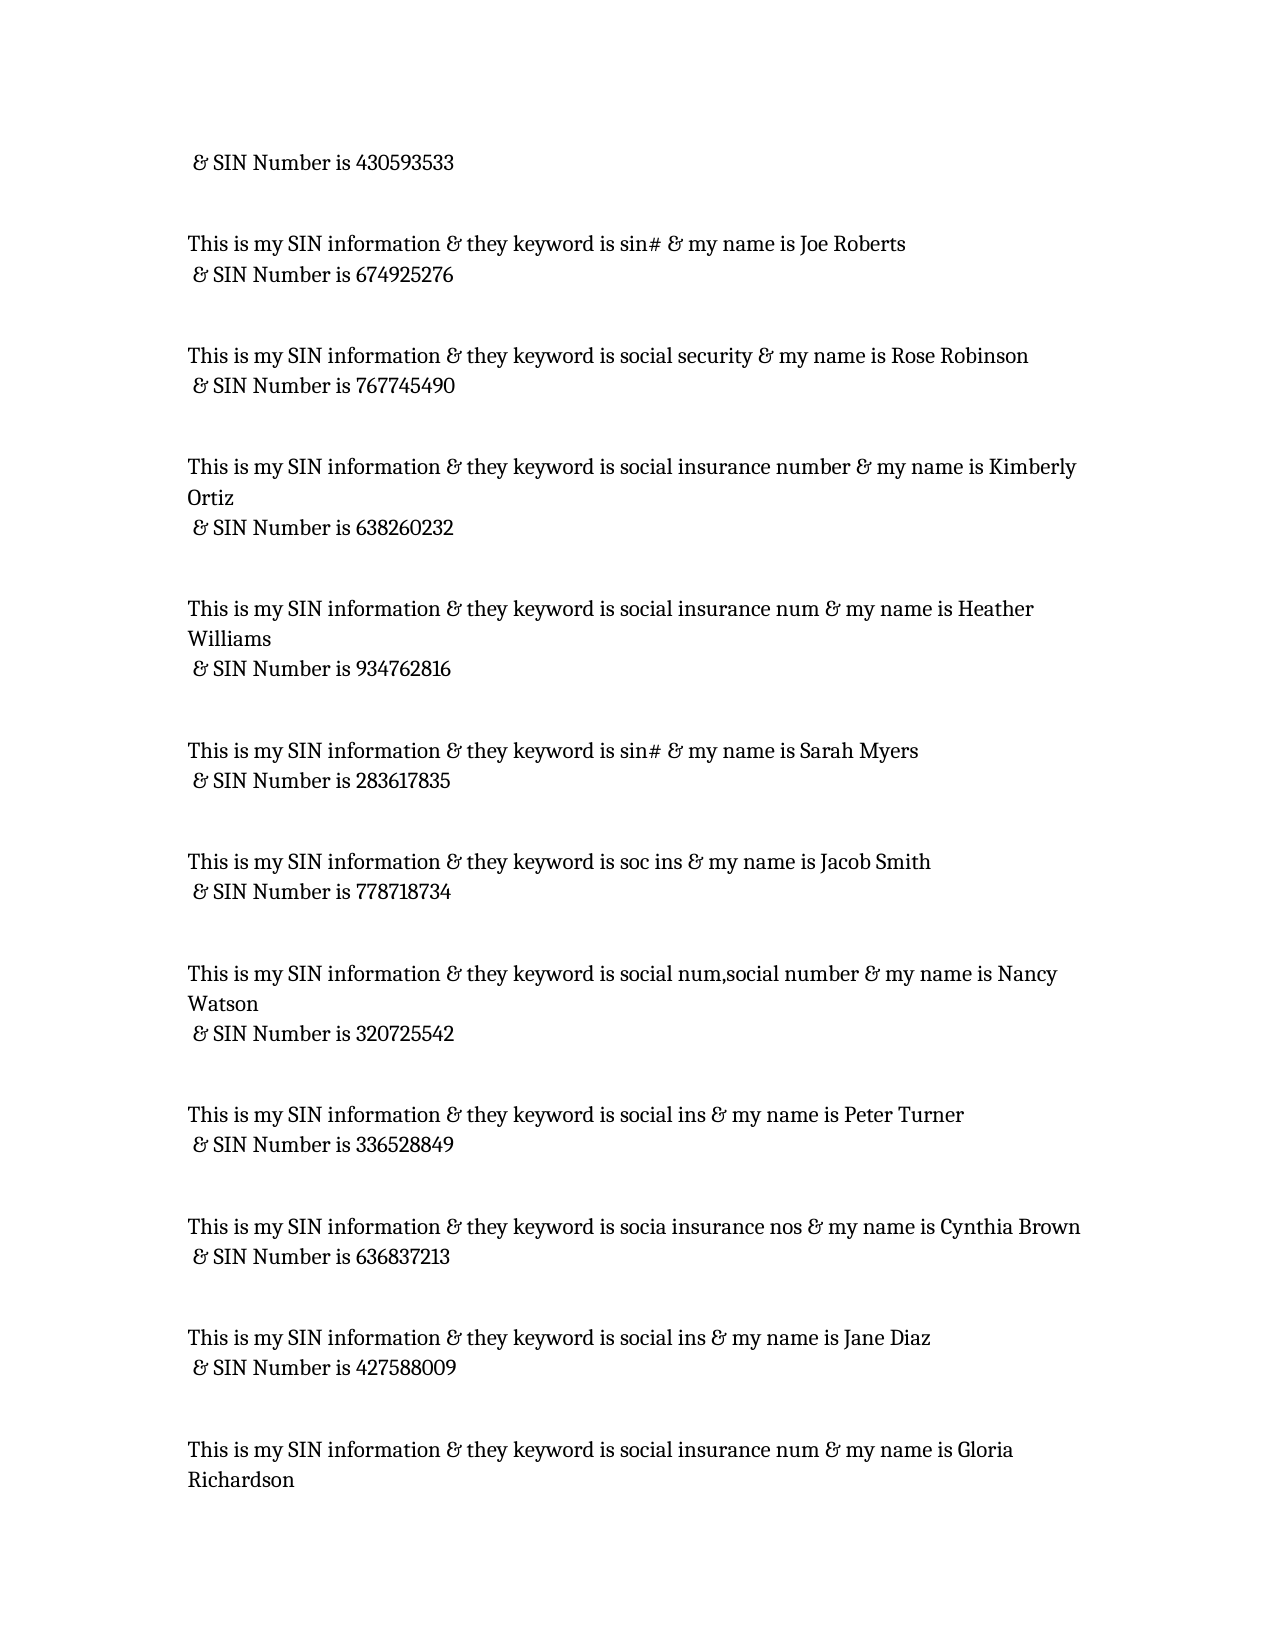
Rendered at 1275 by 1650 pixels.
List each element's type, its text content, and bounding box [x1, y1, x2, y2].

text This is my SIN information & they keyword is social num,social number & my name is Nancy Watson & SIN Number is 320725542 [187, 960, 1087, 1077]
text This is my SIN information & they keyword is social insurance number & my name is Kimberly Ortiz & SIN Number is 638260232 [187, 454, 1087, 571]
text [187, 1436, 1087, 1493]
text This is my SIN information & they keyword is social security & my name is Rose Robinson & SIN Number is 767745490 [187, 343, 1087, 429]
text This is my SIN information & they keyword is soc ins & my name is Jacob Smith & SIN Number is 778718734 [187, 849, 1087, 936]
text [187, 150, 1087, 207]
text This is my SIN information & they keyword is social ins & my name is Jane Diaz & SIN Number is 427588009 [187, 1325, 1087, 1412]
text This is my SIN information & they keyword is social ins & my name is Peter Turner & SIN Number is 336528849 [187, 1102, 1087, 1189]
text This is my SIN information & they keyword is sin# & my name is Sarah Myers & SIN Number is 283617835 [187, 737, 1087, 824]
text This is my SIN information & they keyword is socia insurance nos & my name is Cynthia Brown & SIN Number is 636837213 [187, 1213, 1087, 1300]
text This is my SIN information & they keyword is sin# & my name is Joe Roberts & SIN Number is 674925276 [187, 231, 1087, 318]
text This is my SIN information & they keyword is social insurance num & my name is Heather Williams & SIN Number is 934762816 [187, 596, 1087, 713]
